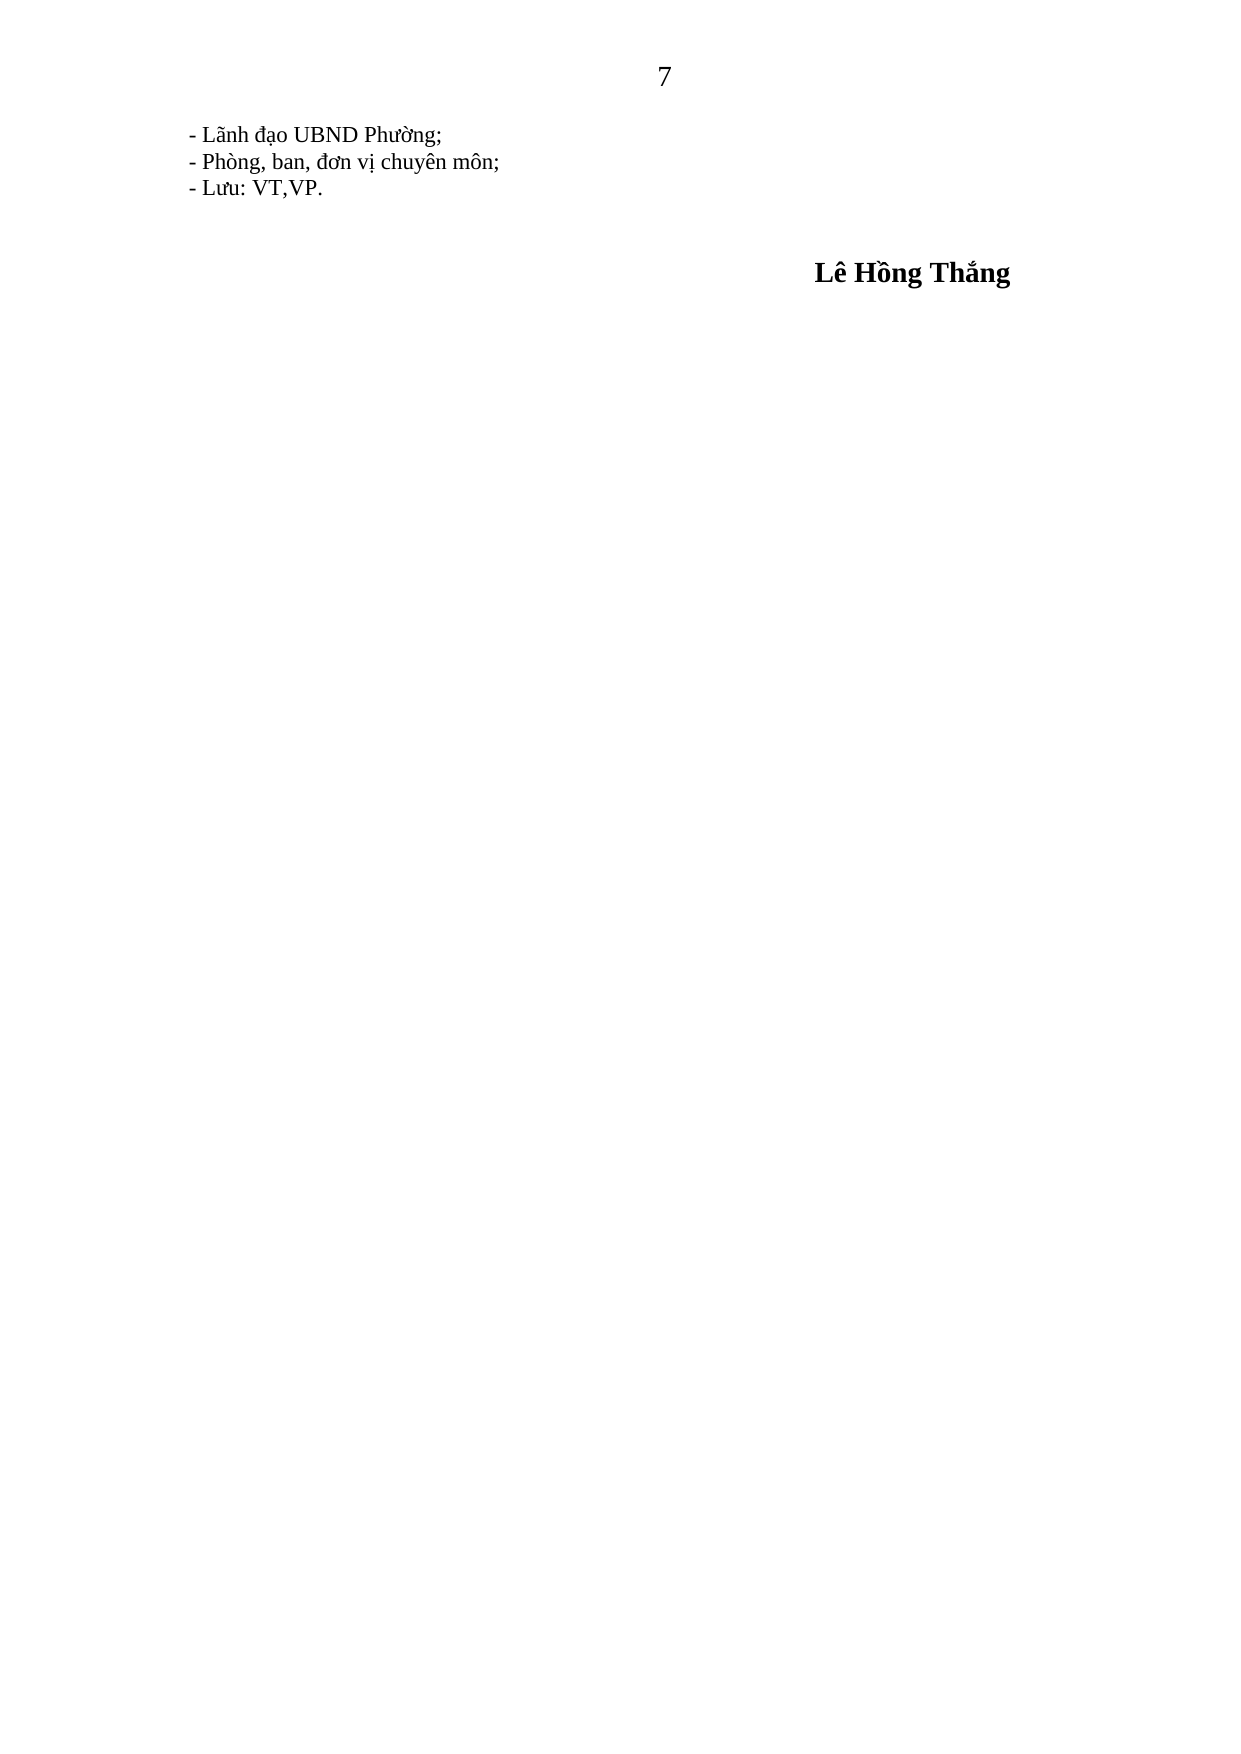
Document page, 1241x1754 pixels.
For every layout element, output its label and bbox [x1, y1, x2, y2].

table_header [673, 121, 1152, 289]
table_header [177, 121, 673, 289]
